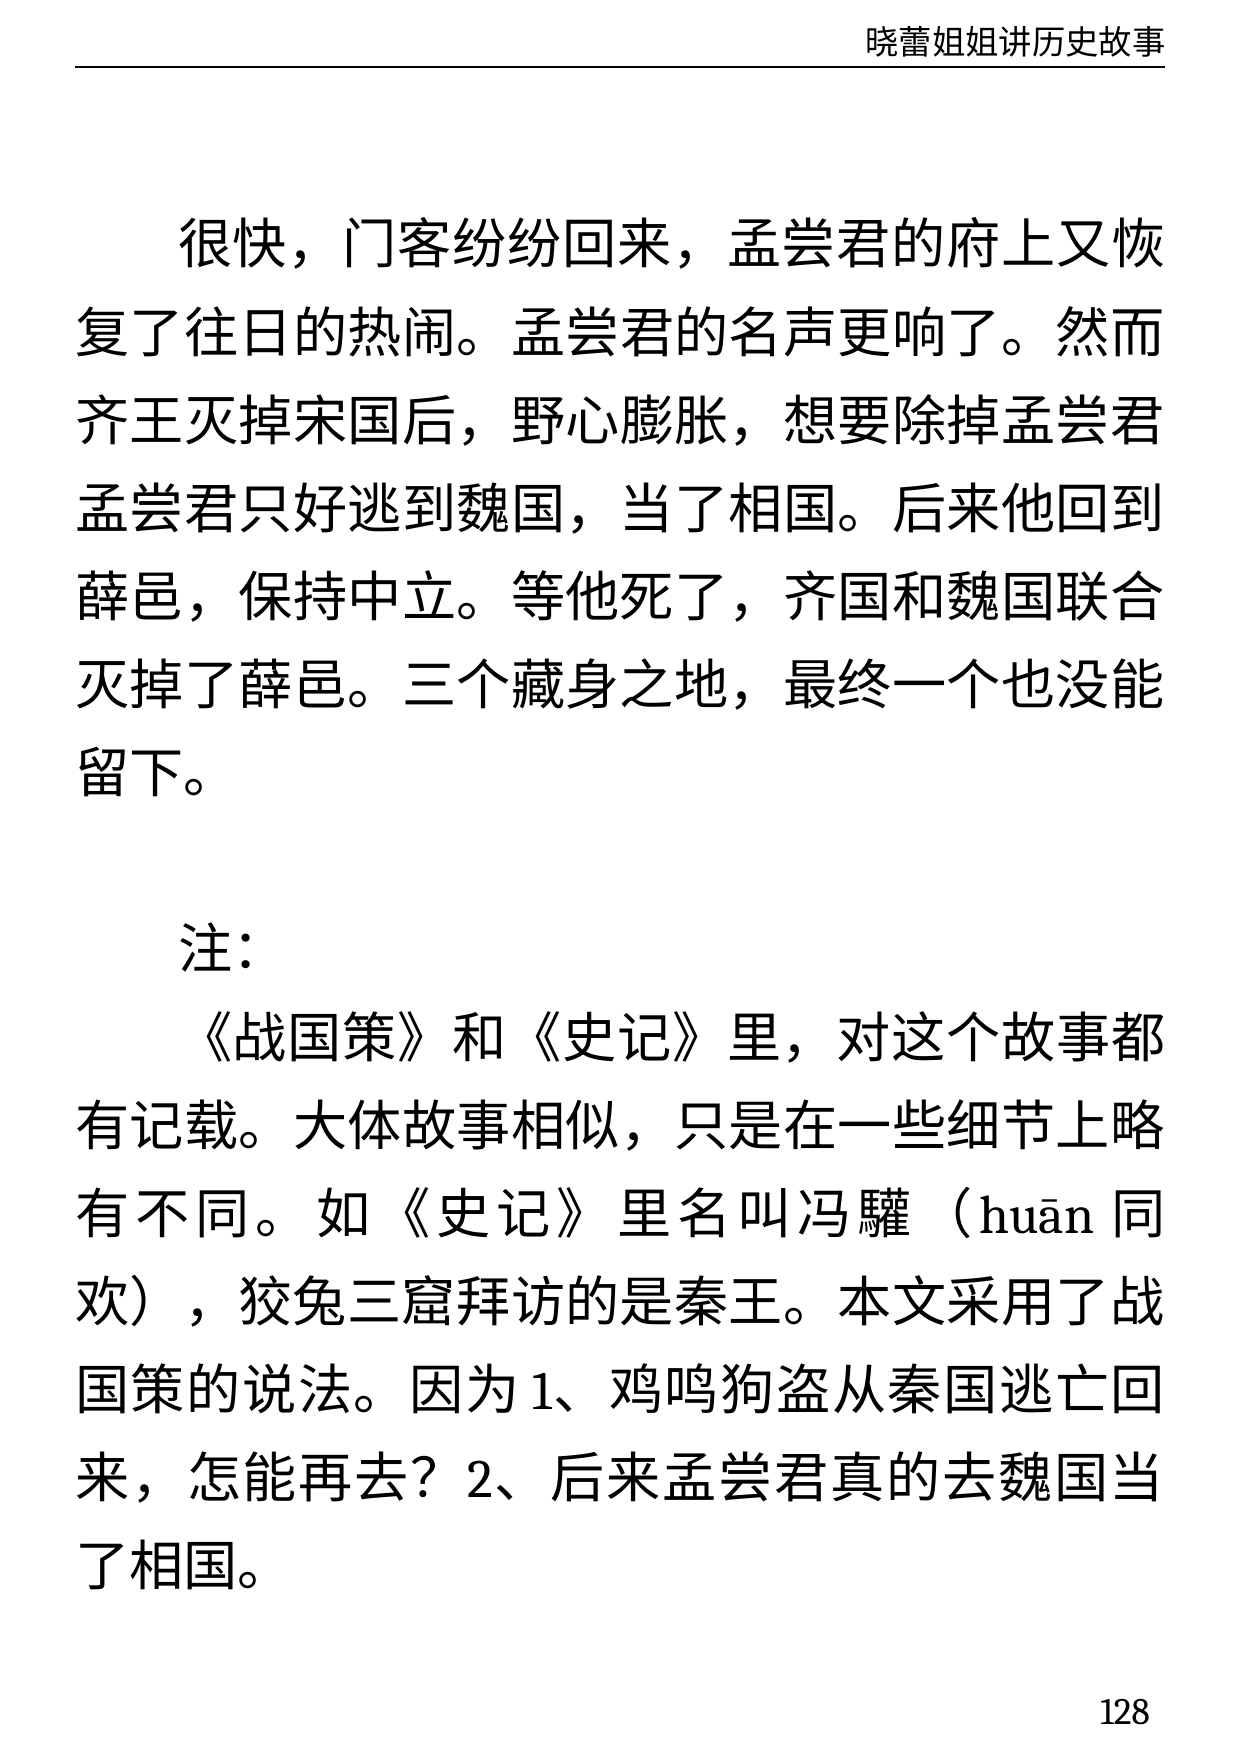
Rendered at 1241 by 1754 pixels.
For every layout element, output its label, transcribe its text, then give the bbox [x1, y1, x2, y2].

text 很快，门客纷纷回来，孟尝君的府上又恢复了往日的热闹。孟尝君的名声更响了。然而，齐王灭掉宋国后，野心膨胀，想要除掉孟尝君。孟尝君只好逃到魏国，当了相国。后来他回到薛邑，保持中立。等他死了，齐国和魏国联合灭掉了薛邑。三个藏身之地，最终一个也没能留下。 [75, 196, 1165, 813]
text 《战国策》和《史记》里，对这个故事都有记载。大体故事相似，只是在一些细节上略有不同。如《史记》里名叫冯驩（huān同欢），狡兔三窟拜访的是秦王。本文采用了战国策的说法。因为1、鸡鸣狗盗从秦国逃亡回来，怎能再去？2、后来孟尝君真的去魏国当了相国。 [75, 989, 1165, 1606]
text 注： [75, 901, 1165, 989]
